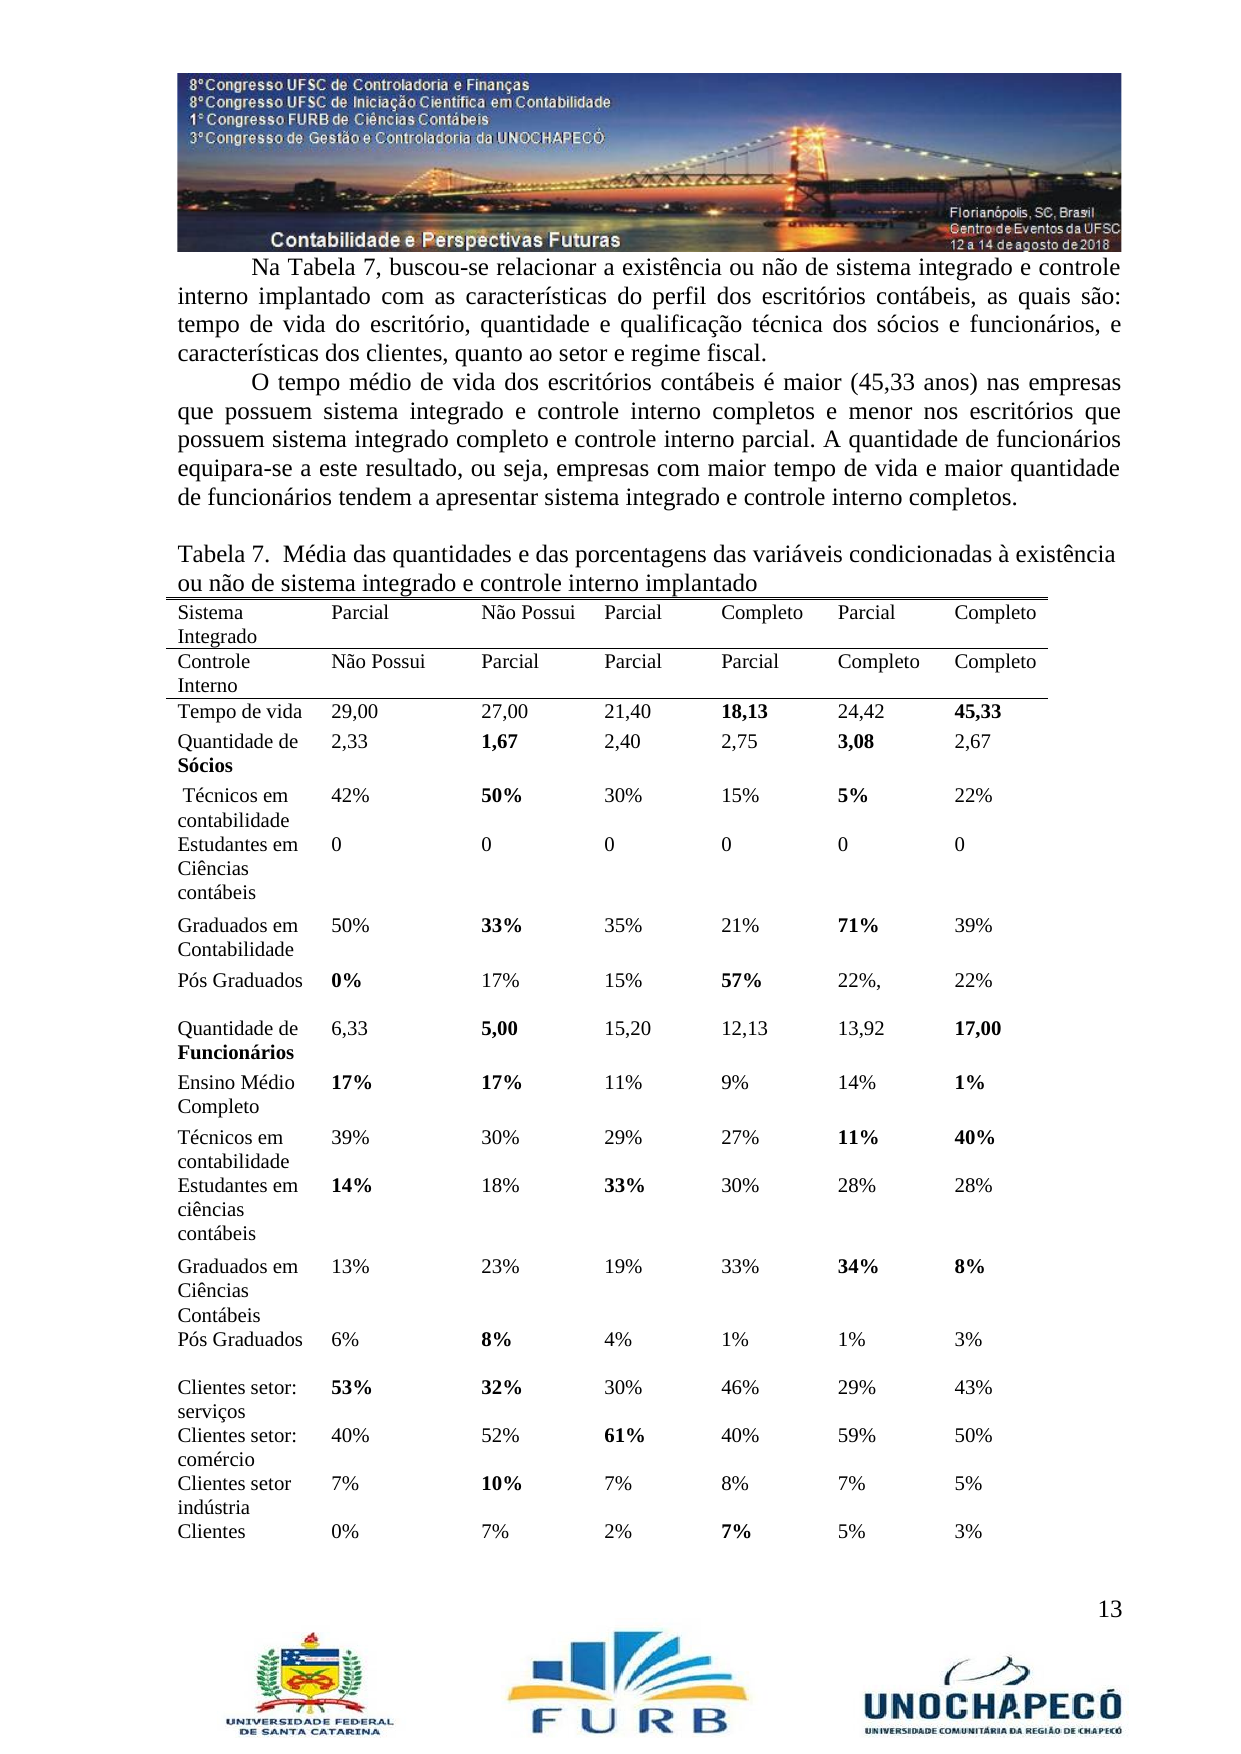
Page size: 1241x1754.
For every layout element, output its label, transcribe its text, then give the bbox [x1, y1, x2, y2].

table_cell Clientes setor: serviços [166, 1375, 320, 1423]
table_cell 13% [320, 1254, 470, 1327]
table_cell 1% [943, 1070, 1048, 1125]
table_cell 40% [943, 1125, 1048, 1173]
table_cell 22% [943, 784, 1048, 832]
table_cell 8% [943, 1254, 1048, 1327]
table_cell 2,75 [710, 729, 826, 783]
table_cell 2,33 [320, 729, 470, 783]
table_cell Estudantes em Ciências contábeis [166, 832, 320, 913]
table_cell 0 [943, 832, 1048, 913]
table_cell Parcial [710, 649, 826, 697]
table_cell 28% [826, 1173, 943, 1254]
table_cell 19% [593, 1254, 710, 1327]
table_cell 18% [470, 1173, 593, 1254]
table_cell 33% [710, 1254, 826, 1327]
table_cell 46% [710, 1375, 826, 1423]
table_cell 40% [710, 1423, 826, 1471]
table_cell 27,00 [470, 699, 593, 729]
text Na Tabela 7, buscou-se relacionar a existência ou não de sistema integrado e controle interno implantado com as características do perfil dos escritórios contábeis, as quais são: tempo de vida do escritório, quantidade e qualificação técnica dos sócios e funcionários, e características dos clientes, quanto ao setor e regime fiscal. [177, 252, 1122, 367]
table_cell 3,08 [826, 729, 943, 783]
table_cell Pós Graduados [166, 1327, 320, 1375]
table_cell 28% [943, 1173, 1048, 1254]
table_cell 14% [826, 1070, 943, 1125]
table_cell 29,00 [320, 699, 470, 729]
table_cell 3% [943, 1327, 1048, 1375]
table_cell Tempo de vida [166, 699, 320, 729]
table_cell 32% [470, 1375, 593, 1423]
table_header Não Possui [470, 600, 593, 648]
table_cell 21% [710, 913, 826, 967]
table_cell 8% [470, 1327, 593, 1375]
table_cell 0 [320, 832, 470, 913]
table_cell 17% [470, 1070, 593, 1125]
table_cell 0 [710, 832, 826, 913]
table_cell Graduados em Ciências Contábeis [166, 1254, 320, 1327]
table_header Parcial [320, 600, 470, 648]
table_cell 34% [826, 1254, 943, 1327]
table_header Completo [710, 600, 826, 648]
table_cell 33% [470, 913, 593, 967]
table_cell 17% [470, 968, 593, 1016]
table_cell 15% [710, 784, 826, 832]
table_cell Completo [943, 649, 1048, 697]
table_cell 27% [710, 1125, 826, 1173]
table_cell 3% [943, 1519, 1048, 1550]
table_cell 45,33 [943, 699, 1048, 729]
table_cell 59% [826, 1423, 943, 1471]
table_header Completo [943, 600, 1048, 648]
table_cell Pós Graduados [166, 968, 320, 1016]
table_cell 7% [710, 1519, 826, 1550]
table_header Sistema Integrado [166, 600, 320, 648]
table_cell 12,13 [710, 1016, 826, 1070]
table_cell 15,20 [593, 1016, 710, 1070]
table_cell Parcial [470, 649, 593, 697]
table_cell 5% [826, 1519, 943, 1550]
table_cell 1% [826, 1327, 943, 1375]
table_cell 8% [710, 1471, 826, 1519]
table_cell 0% [320, 1519, 470, 1550]
table_cell 2,40 [593, 729, 710, 783]
text O tempo médio de vida dos escritórios contábeis é maior (45,33 anos) nas empresas que possuem sistema integrado e controle interno completos e menor nos escritórios que possuem sistema integrado completo e controle interno parcial. A quantidade de funcionários equipara-se a este resultado, ou seja, empresas com maior tempo de vida e maior quantidade de funcionários tendem a apresentar sistema integrado e controle interno completos. [177, 367, 1122, 511]
table_cell Clientes setor :3° setor [166, 1519, 320, 1550]
table_header Parcial [826, 600, 943, 648]
table_cell 0 [470, 832, 593, 913]
table_cell Clientes setor indústria [166, 1471, 320, 1519]
table_cell 2% [593, 1519, 710, 1550]
table_cell 5% [943, 1471, 1048, 1519]
table_cell 6,33 [320, 1016, 470, 1070]
table_cell Estudantes em ciências contábeis [166, 1173, 320, 1254]
table_cell 1,67 [470, 729, 593, 783]
table_cell 17,00 [943, 1016, 1048, 1070]
table_cell 71% [826, 913, 943, 967]
table_cell 7% [826, 1471, 943, 1519]
table_cell 50% [470, 784, 593, 832]
table_cell 23% [470, 1254, 593, 1327]
table_cell Completo [826, 649, 943, 697]
table_cell 61% [593, 1423, 710, 1471]
table_cell 7% [470, 1519, 593, 1550]
table_cell 0 [826, 832, 943, 913]
table_cell 42% [320, 784, 470, 832]
table_cell 22% [943, 968, 1048, 1016]
table_cell 30% [593, 1375, 710, 1423]
table_cell 24,42 [826, 699, 943, 729]
table_cell 4% [593, 1327, 710, 1375]
table_cell 21,40 [593, 699, 710, 729]
text Tabela 7. Média das quantidades e das porcentagens das variáveis condicionadas à existência ou não de sistema integrado e controle interno implantado [177, 539, 1122, 597]
table_cell 33% [593, 1173, 710, 1254]
table_cell Clientes setor: comércio [166, 1423, 320, 1471]
table_cell 5% [826, 784, 943, 832]
table_cell 22%, [826, 968, 943, 1016]
table_cell Ensino Médio Completo [166, 1070, 320, 1125]
table_cell Quantidade de Sócios [166, 729, 320, 783]
table_cell 30% [593, 784, 710, 832]
table_cell 39% [943, 913, 1048, 967]
table_cell Graduados em Contabilidade [166, 913, 320, 967]
table_cell 2,67 [943, 729, 1048, 783]
table_cell 5,00 [470, 1016, 593, 1070]
table_cell 7% [320, 1471, 470, 1519]
table_cell 14% [320, 1173, 470, 1254]
table_cell 15% [593, 968, 710, 1016]
table_cell Controle Interno [166, 649, 320, 697]
table_cell 30% [710, 1173, 826, 1254]
table_cell 52% [470, 1423, 593, 1471]
table_cell 11% [826, 1125, 943, 1173]
table_cell 10% [470, 1471, 593, 1519]
table_cell 0 [593, 832, 710, 913]
table_header Parcial [593, 600, 710, 648]
table_cell 30% [470, 1125, 593, 1173]
table_cell 17% [320, 1070, 470, 1125]
table_cell 18,13 [710, 699, 826, 729]
table_cell Parcial [593, 649, 710, 697]
table_cell 13,92 [826, 1016, 943, 1070]
table_cell Técnicos em contabilidade [166, 1125, 320, 1173]
table_cell 7% [593, 1471, 710, 1519]
table_cell 9% [710, 1070, 826, 1125]
table_cell 50% [943, 1423, 1048, 1471]
table_cell 6% [320, 1327, 470, 1375]
table_cell Técnicos em contabilidade [166, 784, 320, 832]
table_cell 29% [826, 1375, 943, 1423]
table_cell 39% [320, 1125, 470, 1173]
picture [216, 1618, 1130, 1738]
table_cell 57% [710, 968, 826, 1016]
table_cell 50% [320, 913, 470, 967]
picture [177, 73, 1122, 252]
table_cell 0% [320, 968, 470, 1016]
table_cell 40% [320, 1423, 470, 1471]
table_cell 1% [710, 1327, 826, 1375]
table_cell 53% [320, 1375, 470, 1423]
table_cell Quantidade de Funcionários [166, 1016, 320, 1070]
table_cell 35% [593, 913, 710, 967]
table_cell 11% [593, 1070, 710, 1125]
table_cell 29% [593, 1125, 710, 1173]
table_cell 43% [943, 1375, 1048, 1423]
table_cell Não Possui [320, 649, 470, 697]
